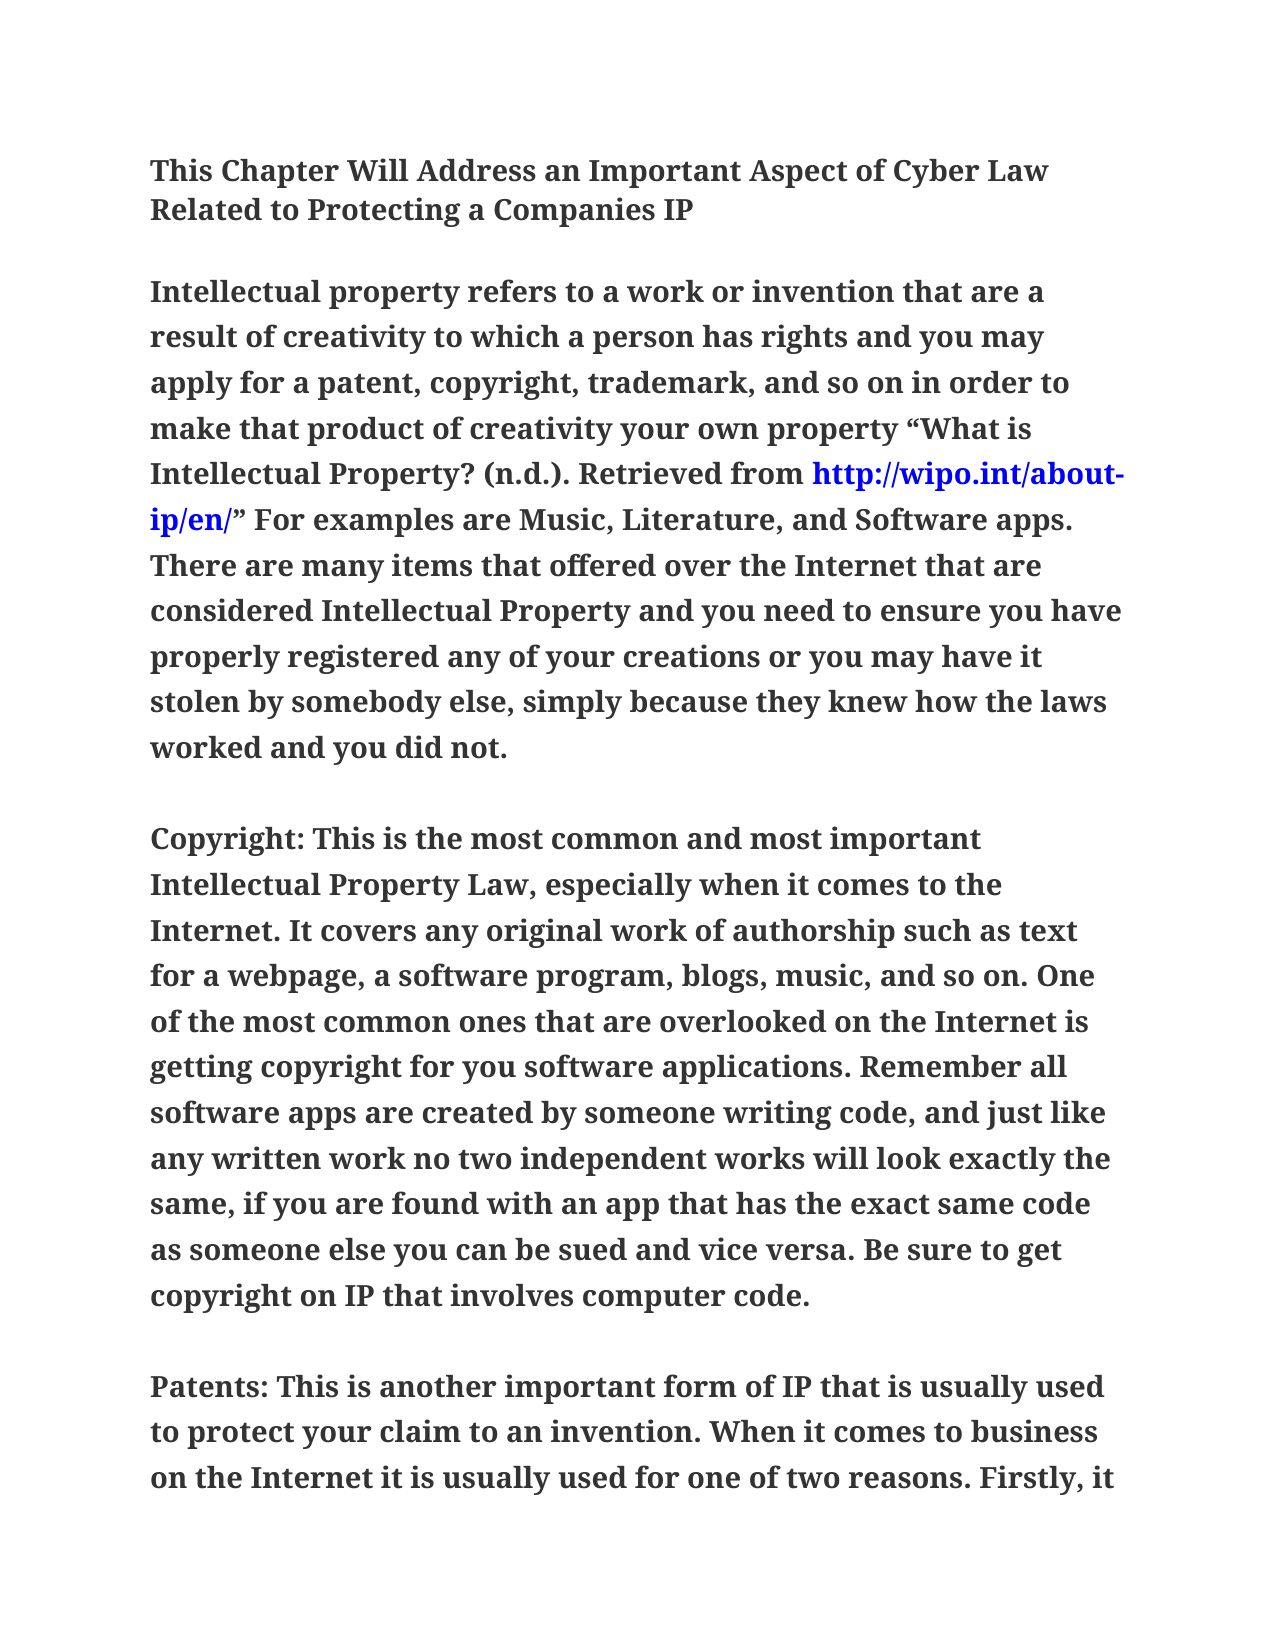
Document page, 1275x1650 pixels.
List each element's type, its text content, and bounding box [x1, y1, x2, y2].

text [150, 1366, 1125, 1497]
text This Chapter Will Address an Important Aspect of Cyber Law Related to Protecting a Companies IP [694, 150, 1125, 229]
text Copyright: This is the most common and most important Intellectual Property Law, especially when it comes to the Internet. It covers any original work of authorship such as text for a webpage, a software program, blogs, music, and so on. One of the most common ones that are overlooked on the Internet is getting copyright for you software applications. Remember all software apps are created by someone writing code, and just like any written work no two independent works will look exactly the same, if you are found with an app that has the exact same code as someone else you can be sued and vice versa. Be sure to get copyright on IP that involves computer code. [150, 818, 1125, 1314]
text Intellectual property refers to a work or invention that are a result of creativity to which a person has rights and you may apply for a patent, copyright, trademark, and so on in order to make that product of creativity your own property “What is Intellectual Property? (n.d.). Retrieved from http://wipo.int/about-ip/en/” For examples are Music, Literature, and Software apps. There are many items that offered over the Internet that are considered Intellectual Property and you need to ensure you have properly registered any of your creations or you may have it stolen by somebody else, simply because they knew how the laws worked and you did not. [150, 271, 1125, 767]
